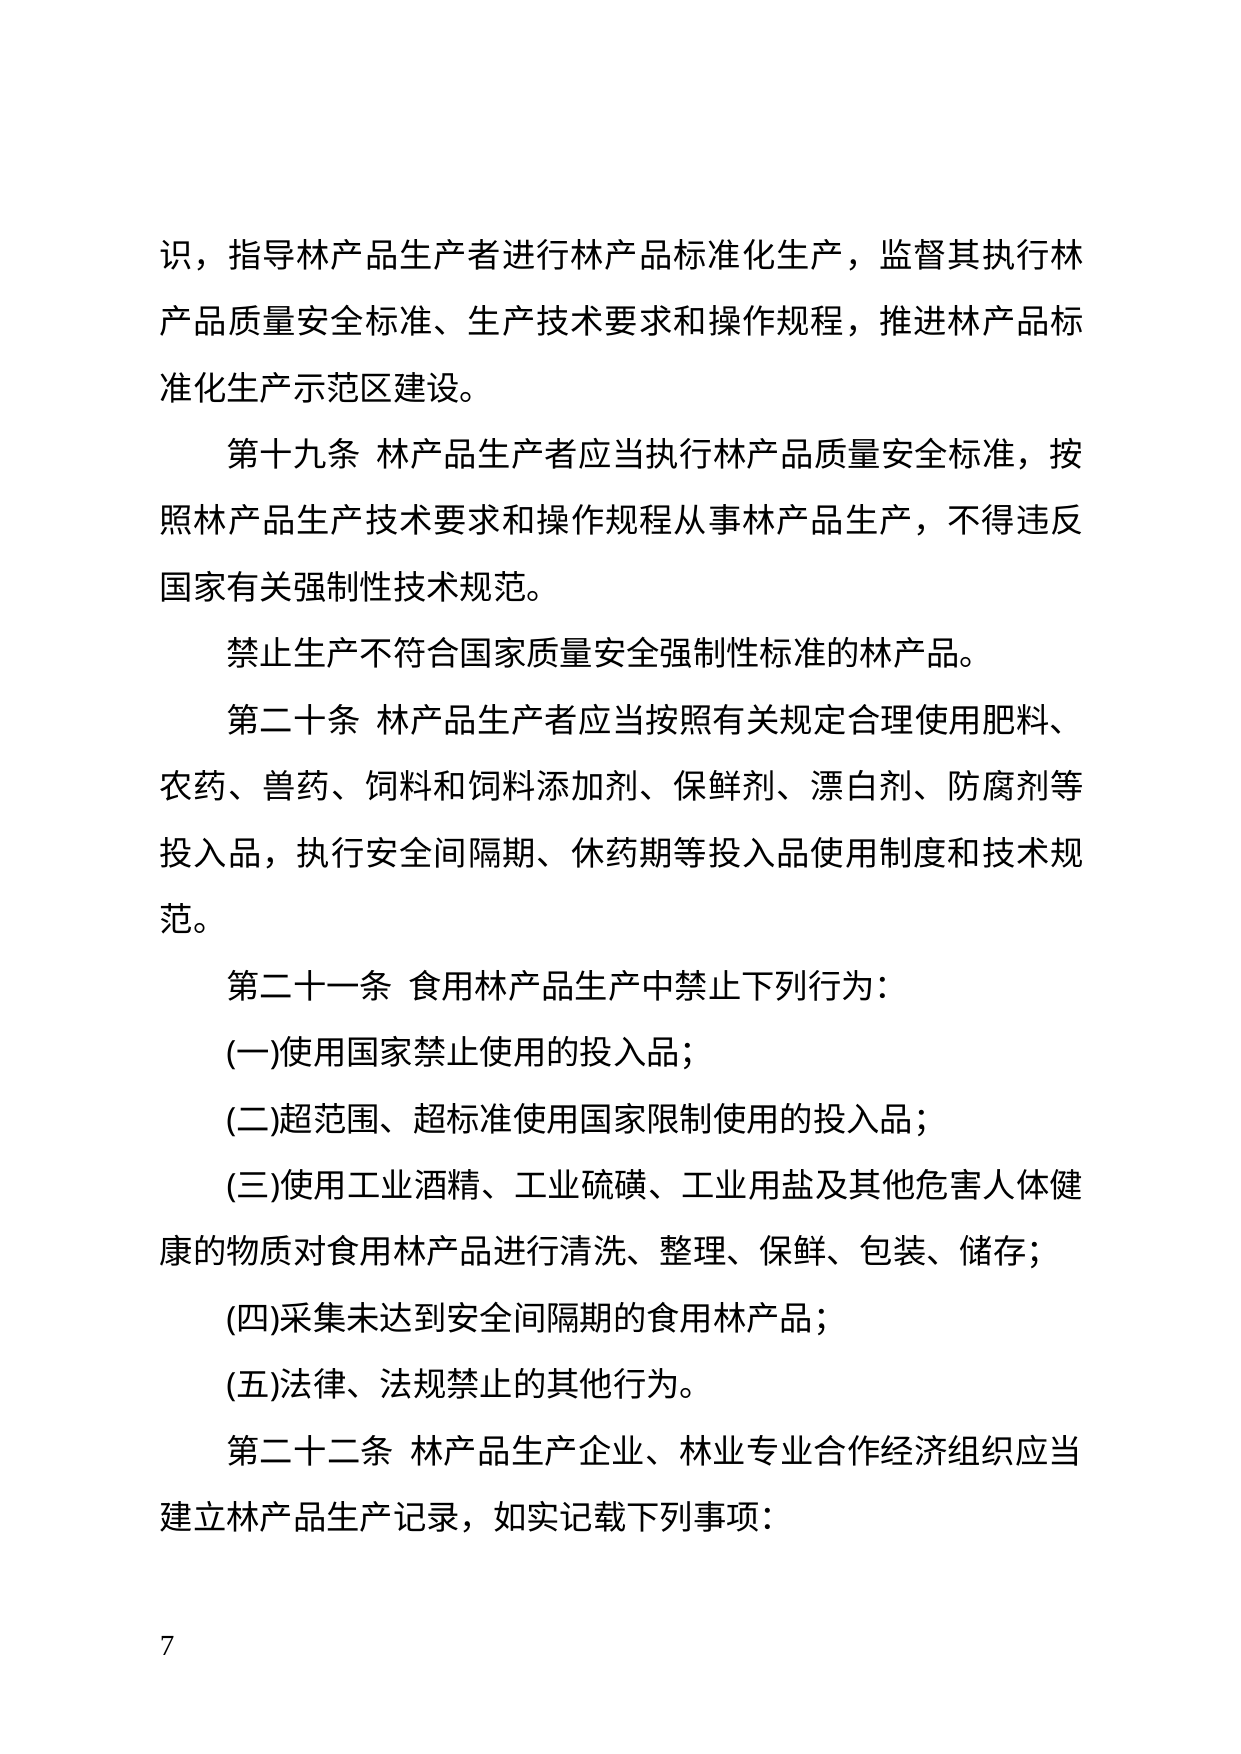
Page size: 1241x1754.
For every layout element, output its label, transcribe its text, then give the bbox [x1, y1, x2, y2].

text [159, 219, 1084, 419]
text 第二十一条 食用林产品生产中禁止下列行为： [159, 950, 1084, 1017]
text 禁止生产不符合国家质量安全强制性标准的林产品。 [159, 618, 1084, 684]
text (三)使用工业酒精、工业硫磺、工业用盐及其他危害人体健康的物质对食用林产品进行清洗、整理、保鲜、包装、储存； [159, 1150, 1084, 1283]
text (二)超范围、超标准使用国家限制使用的投入品； [159, 1083, 1084, 1150]
text (四)采集未达到安全间隔期的食用林产品； [159, 1283, 1084, 1349]
text 第二十二条 林产品生产企业、林业专业合作经济组织应当建立林产品生产记录，如实记载下列事项： [159, 1416, 1084, 1548]
text (五)法律、法规禁止的其他行为。 [159, 1349, 1084, 1416]
text 第二十条 林产品生产者应当按照有关规定合理使用肥料、农药、兽药、饲料和饲料添加剂、保鲜剂、漂白剂、防腐剂等投入品，执行安全间隔期、休药期等投入品使用制度和技术规范。 [159, 684, 1084, 950]
text 第十九条 林产品生产者应当执行林产品质量安全标准，按照林产品生产技术要求和操作规程从事林产品生产，不得违反国家有关强制性技术规范。 [159, 419, 1084, 618]
text (一)使用国家禁止使用的投入品； [159, 1017, 1084, 1083]
